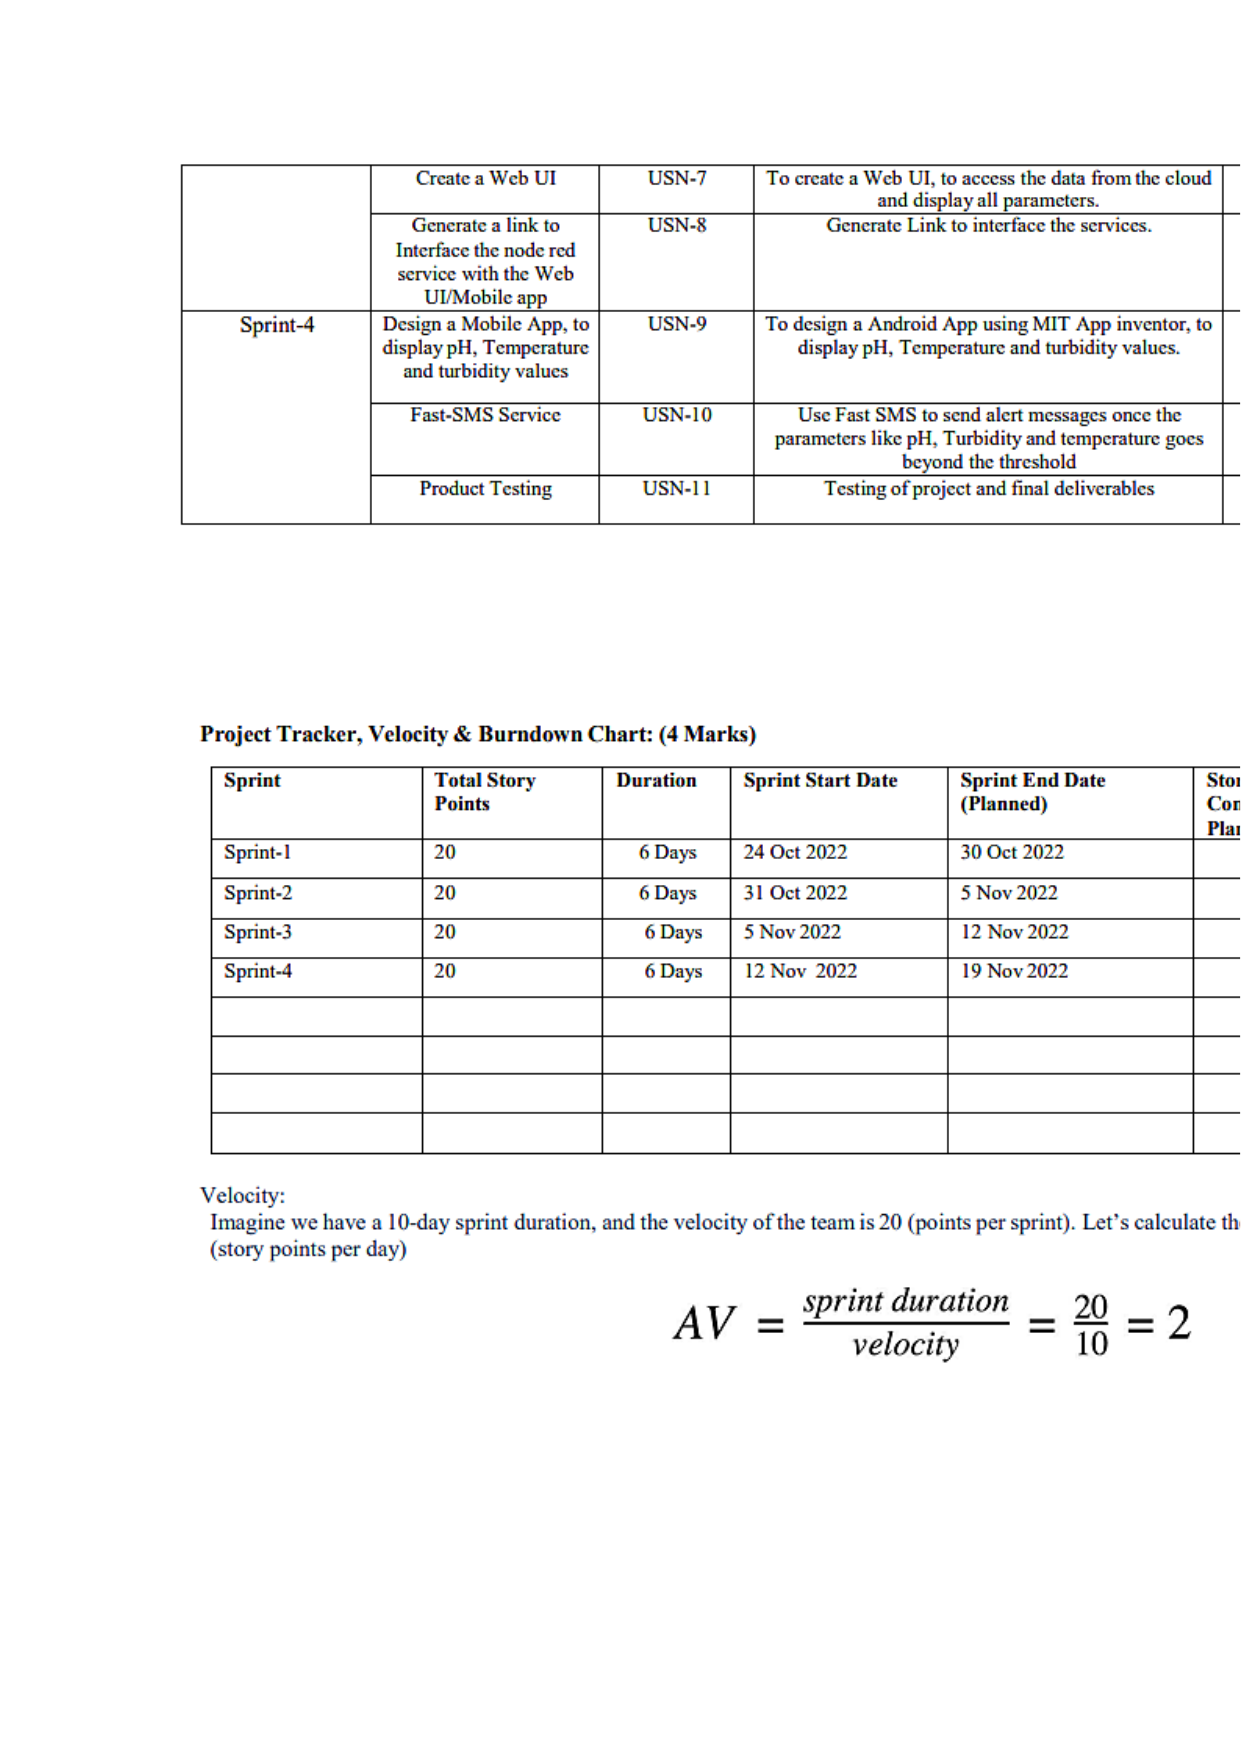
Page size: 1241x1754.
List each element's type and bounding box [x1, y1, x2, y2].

picture [150, 701, 1241, 1419]
picture [150, 150, 1241, 558]
